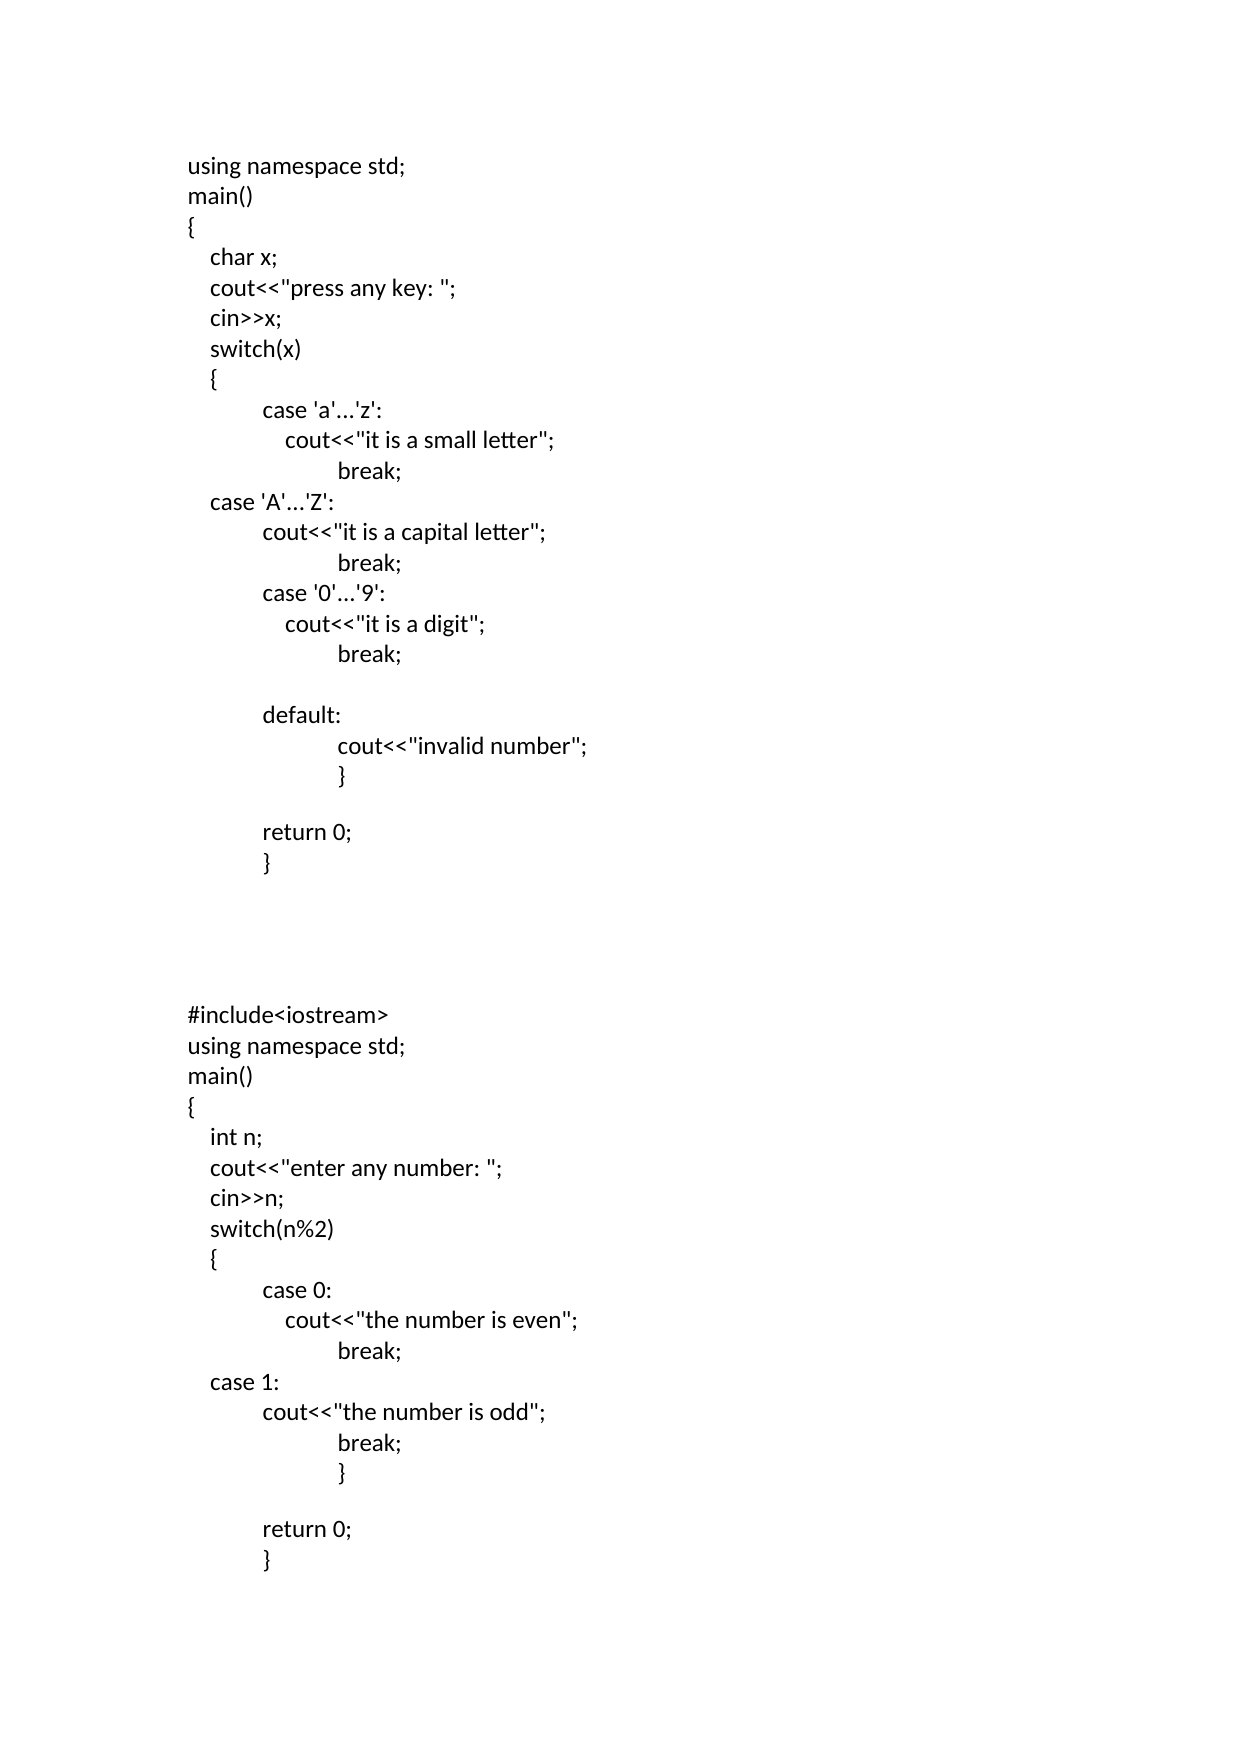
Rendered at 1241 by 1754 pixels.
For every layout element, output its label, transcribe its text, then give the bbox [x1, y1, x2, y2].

text return 0; [187, 816, 1053, 847]
text break; [187, 547, 1053, 577]
text { [187, 1091, 1053, 1122]
text int n; [187, 1122, 1053, 1152]
text cout<<"the number is odd"; [187, 1396, 1053, 1427]
text break; [187, 638, 1053, 669]
text } [187, 1544, 1053, 1574]
text cout<<"invalid number"; [187, 730, 1053, 760]
text default: [187, 699, 1053, 730]
text { [187, 211, 1053, 242]
text break; [187, 455, 1053, 486]
text main() [187, 181, 1053, 211]
text case 'a'...'z': [187, 394, 1053, 425]
text { [187, 364, 1053, 394]
text cout<<"it is a capital letter"; [187, 516, 1053, 547]
text using namespace std; [187, 1030, 1053, 1061]
text { [187, 1244, 1053, 1274]
text case 1: [187, 1366, 1053, 1396]
text case 'A'...'Z': [187, 486, 1053, 516]
text cout<<"enter any number: "; [187, 1152, 1053, 1183]
text } [187, 760, 1053, 791]
text cout<<"the number is even"; [187, 1305, 1053, 1335]
text case '0'...'9': [187, 577, 1053, 608]
text using namespace std; [187, 150, 1053, 181]
text cout<<"it is a digit"; [187, 608, 1053, 638]
text break; [187, 1427, 1053, 1457]
text } [187, 847, 1053, 877]
text cout<<"it is a small letter"; [187, 425, 1053, 455]
text case 0: [187, 1274, 1053, 1305]
text cin>>n; [187, 1183, 1053, 1213]
text } [187, 1457, 1053, 1488]
text cout<<"press any key: "; [187, 272, 1053, 303]
text main() [187, 1061, 1053, 1091]
text cin>>x; [187, 303, 1053, 333]
text break; [187, 1335, 1053, 1366]
text return 0; [187, 1513, 1053, 1544]
text switch(n%2) [187, 1213, 1053, 1244]
text char x; [187, 242, 1053, 272]
text #include<iostream> [187, 999, 1053, 1030]
text switch(x) [187, 333, 1053, 364]
